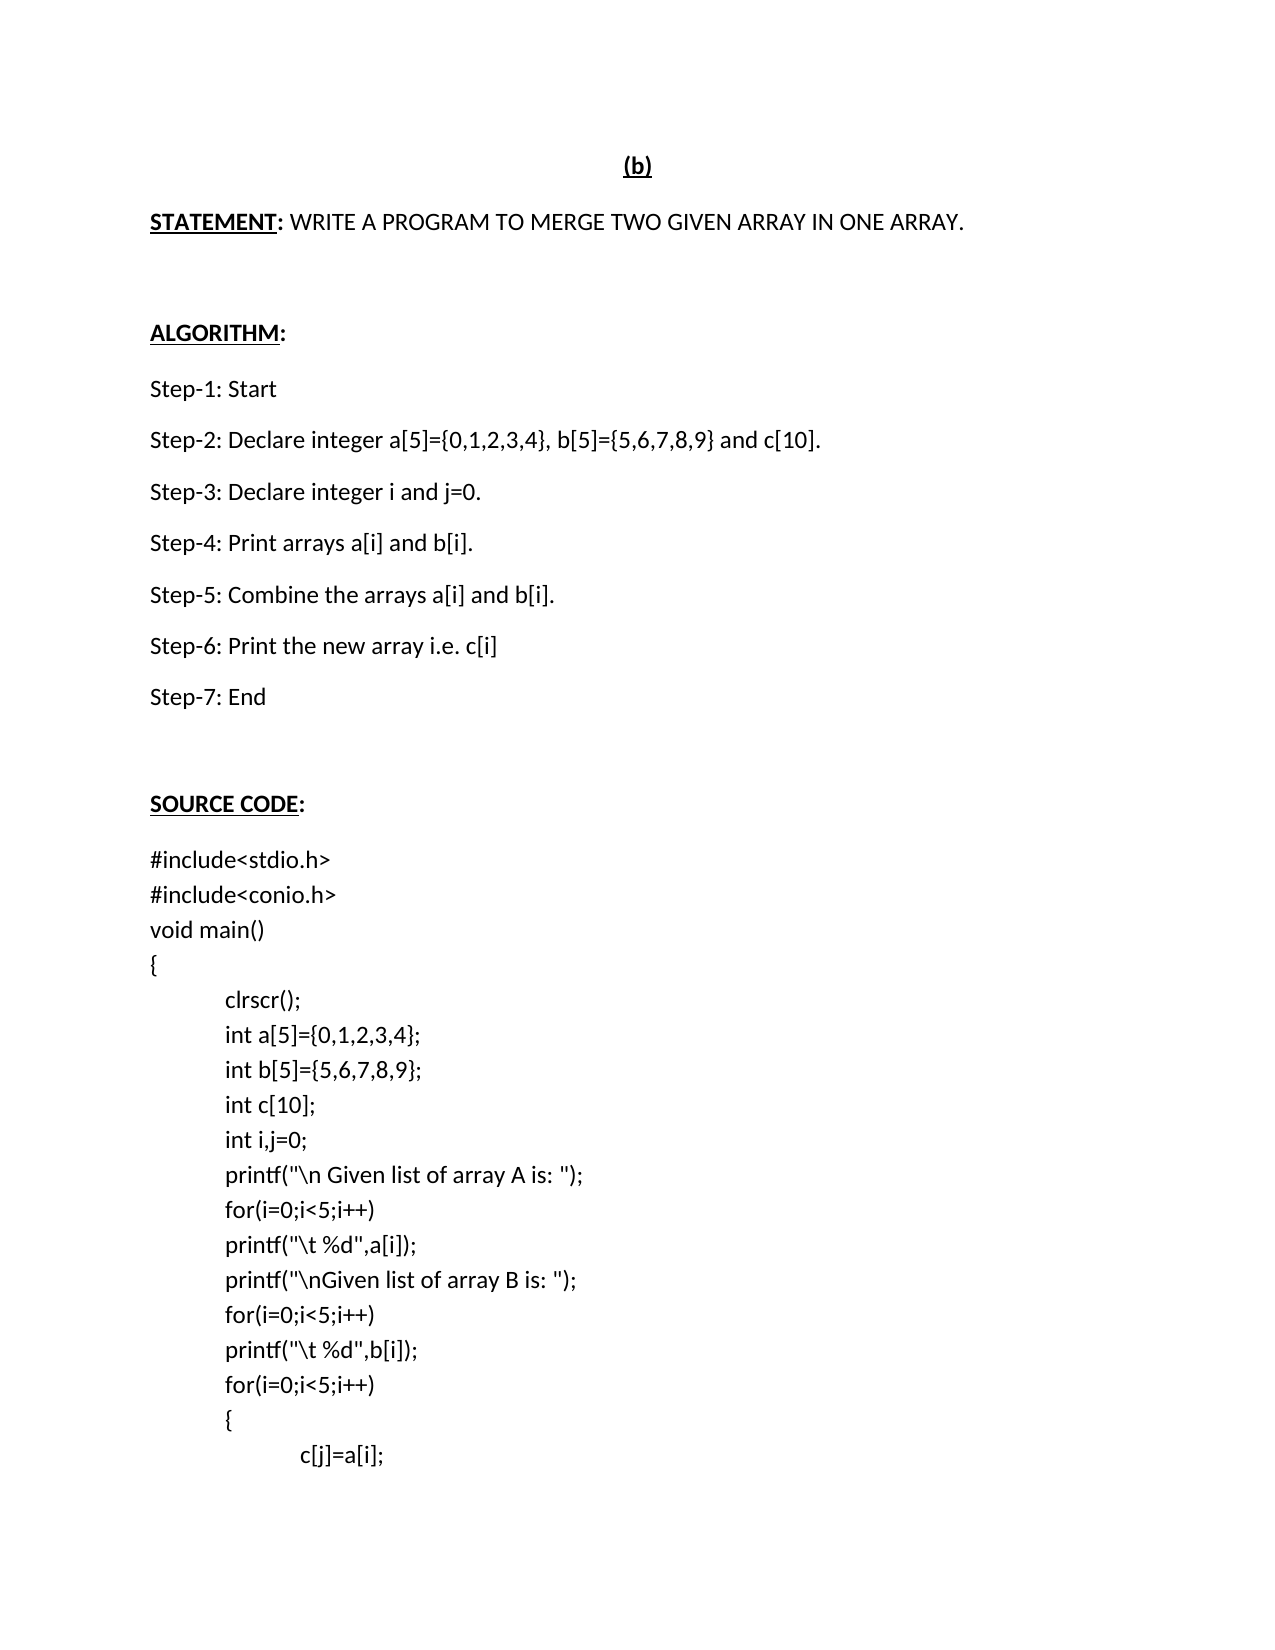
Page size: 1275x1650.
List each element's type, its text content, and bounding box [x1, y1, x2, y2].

text #include<stdio.h> [150, 844, 1125, 875]
text Step-6: Print the new array i.e. c[i] [150, 630, 1125, 661]
text { [150, 949, 1125, 980]
text printf("\n Given list of array A is: "); [150, 1159, 1125, 1190]
text SOURCE CODE: [150, 789, 1125, 819]
text Step-2: Declare integer a[5]={0,1,2,3,4}, b[5]={5,6,7,8,9} and c[10]. [150, 425, 1125, 455]
text printf("\nGiven list of array B is: "); [150, 1264, 1125, 1295]
text void main() [150, 914, 1125, 945]
text #include<conio.h> [150, 879, 1125, 910]
text ALGORITHM: [150, 317, 1125, 348]
text Step-4: Print arrays a[i] and b[i]. [150, 527, 1125, 558]
text Step-5: Combine the arrays a[i] and b[i]. [150, 579, 1125, 609]
text Step-1: Start [150, 373, 1125, 404]
text STATEMENT: WRITE A PROGRAM TO MERGE TWO GIVEN ARRAY IN ONE ARRAY. [150, 206, 1125, 236]
text printf("\t %d",a[i]); [150, 1229, 1125, 1260]
text Step-3: Declare integer i and j=0. [150, 476, 1125, 507]
text int b[5]={5,6,7,8,9}; [150, 1054, 1125, 1085]
text for(i=0;i<5;i++) [150, 1299, 1125, 1330]
text Step-7: End [150, 681, 1125, 712]
text for(i=0;i<5;i++) [150, 1194, 1125, 1225]
text int c[10]; [150, 1089, 1125, 1120]
text c[j]=a[i]; [150, 1439, 1125, 1470]
text clrscr(); [150, 984, 1125, 1015]
text printf("\t %d",b[i]); [150, 1334, 1125, 1365]
text for(i=0;i<5;i++) [150, 1369, 1125, 1400]
text int a[5]={0,1,2,3,4}; [150, 1019, 1125, 1050]
text { [150, 1404, 1125, 1435]
text int i,j=0; [150, 1124, 1125, 1155]
text (b) [150, 150, 1125, 181]
